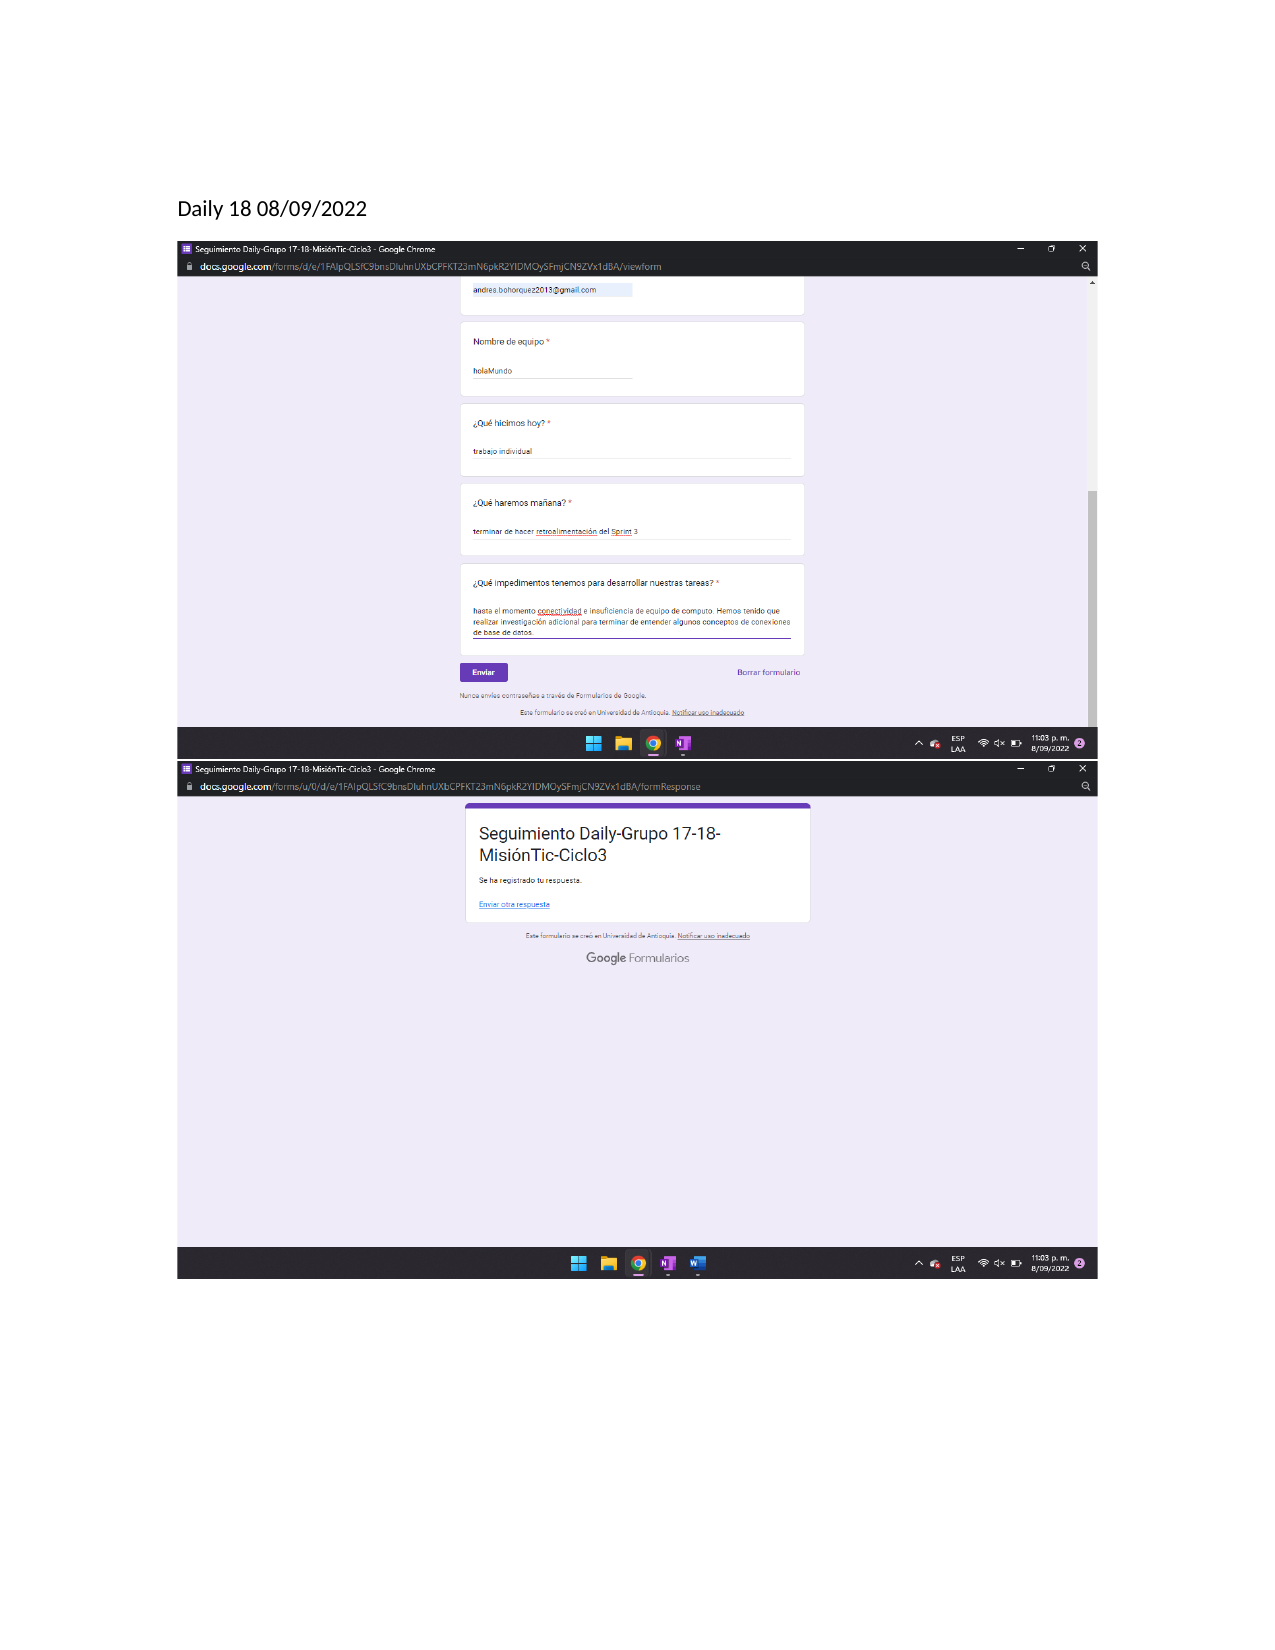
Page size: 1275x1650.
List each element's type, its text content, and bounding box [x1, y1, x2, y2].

text Daily 18 08/09/2022 [177, 194, 1098, 222]
picture [177, 241, 1098, 759]
picture [177, 761, 1098, 1279]
